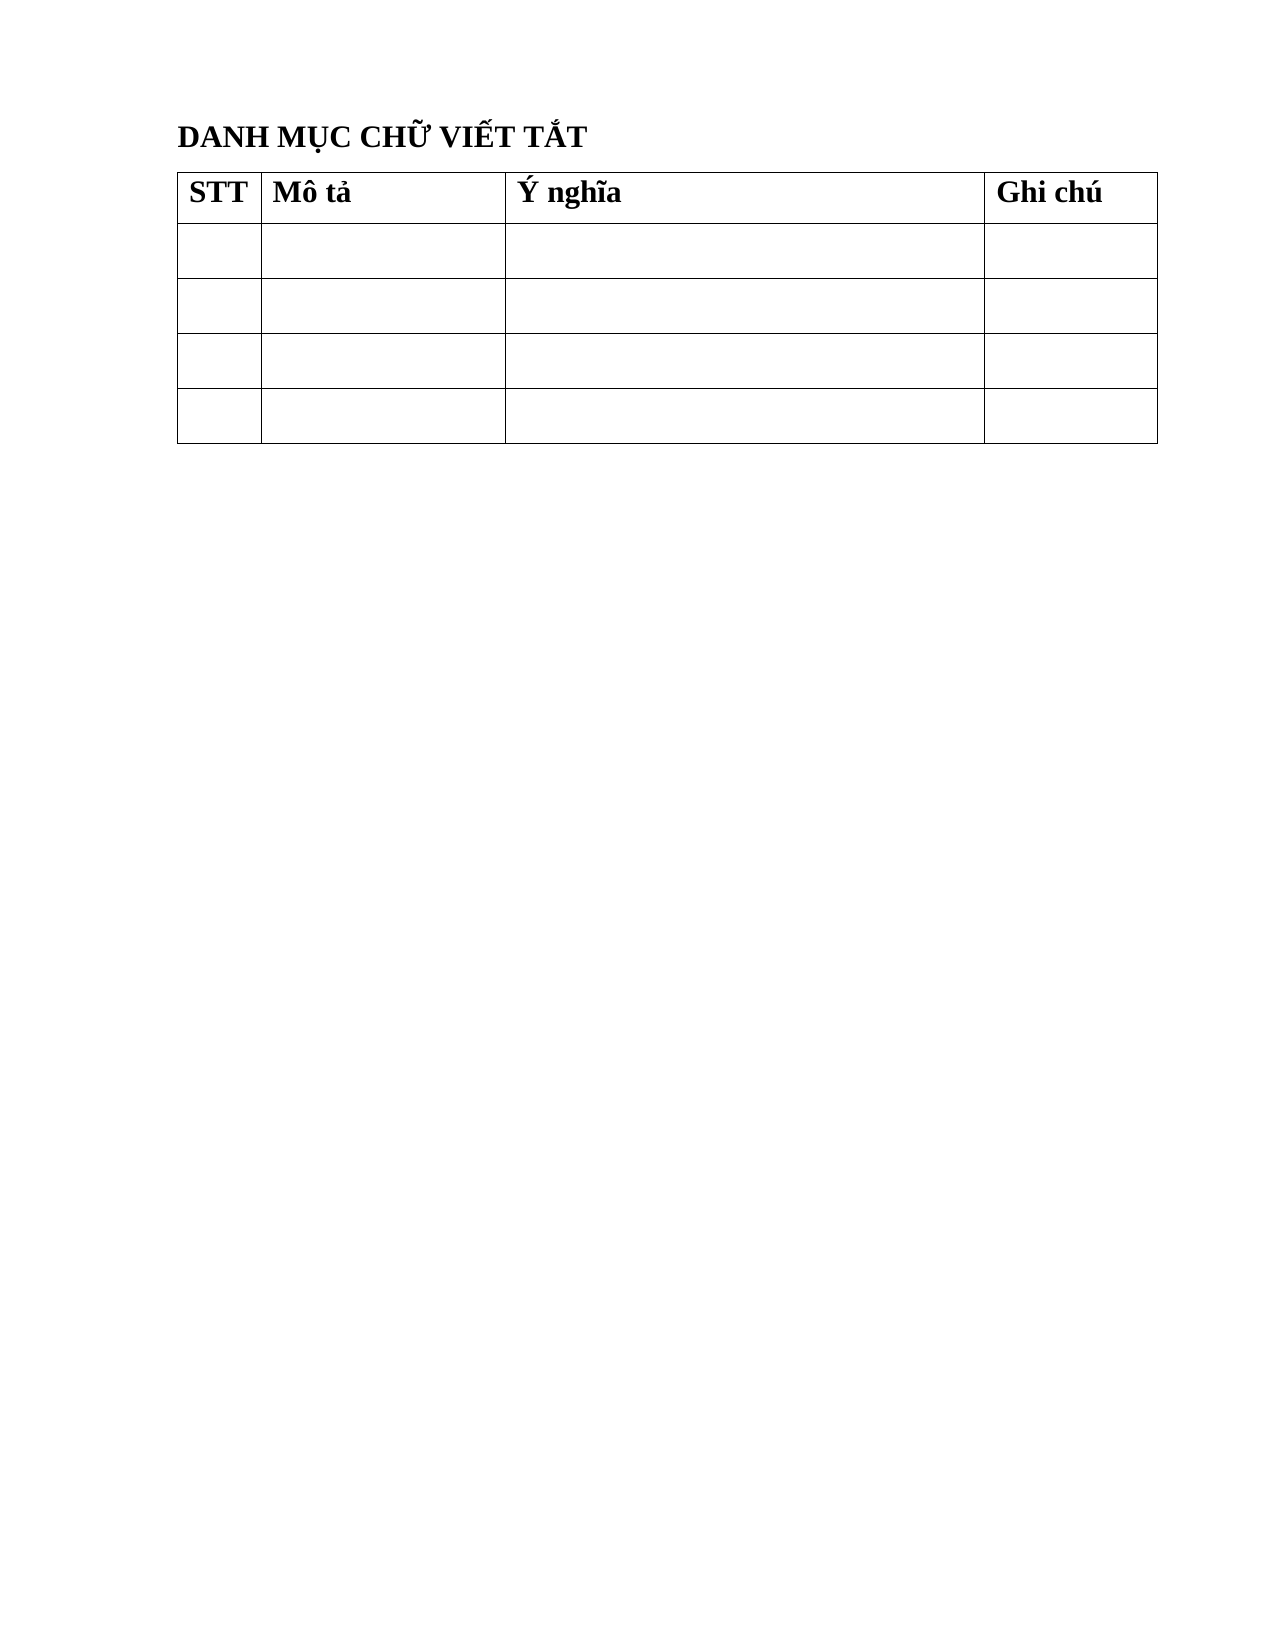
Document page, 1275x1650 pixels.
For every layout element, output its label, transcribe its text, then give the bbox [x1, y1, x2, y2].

table_cell [506, 334, 984, 388]
table_cell [506, 389, 984, 443]
table_cell [985, 224, 1157, 278]
table_cell [985, 389, 1157, 443]
table_cell [985, 279, 1157, 333]
table_cell [506, 224, 984, 278]
table_header Ý nghĩa [506, 173, 984, 223]
table_cell [262, 279, 505, 333]
table_cell [262, 224, 505, 278]
table_header Ghi chú [985, 173, 1157, 223]
text DANH MỤC CHỮ VIẾT TẮT [177, 118, 1157, 154]
table_cell [506, 279, 984, 333]
table_cell [262, 389, 505, 443]
table_cell [178, 279, 261, 333]
table_header Mô tả [262, 173, 505, 223]
table_cell [178, 389, 261, 443]
table_cell [178, 334, 261, 388]
table_cell [985, 334, 1157, 388]
table_cell [262, 334, 505, 388]
table_cell [178, 224, 261, 278]
table_header STT [178, 173, 261, 223]
